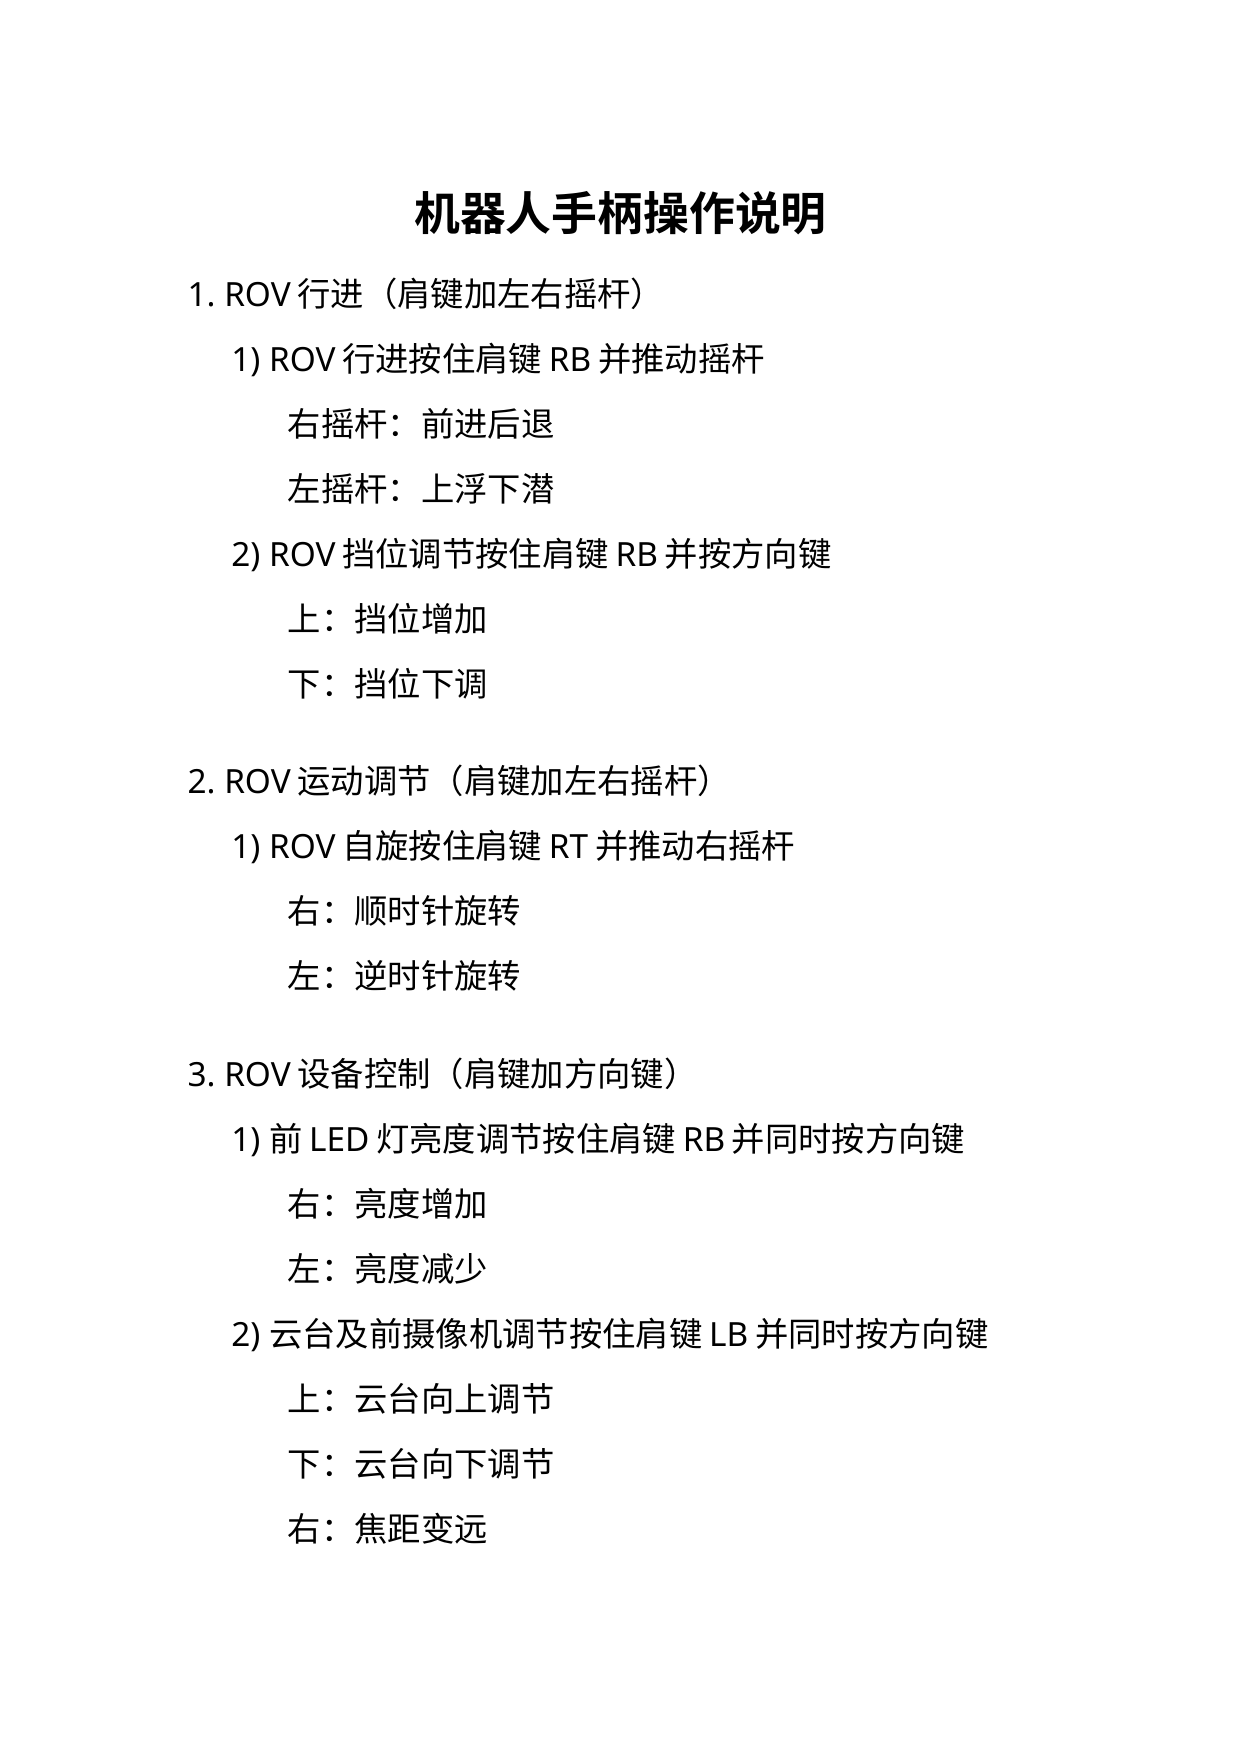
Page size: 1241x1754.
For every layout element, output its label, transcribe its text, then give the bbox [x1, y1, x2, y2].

text 左：逆时针旋转 [187, 942, 1053, 1007]
text 左摇杆：上浮下潜 [187, 454, 1053, 519]
text 上：云台向上调节 [187, 1364, 1053, 1429]
text 1) 前LED灯亮度调节按住肩键RB并同时按方向键 [187, 1104, 1053, 1169]
text 右：焦距变远 [187, 1494, 1053, 1559]
text 下：挡位下调 [187, 649, 1053, 714]
text 下：云台向下调节 [187, 1429, 1053, 1494]
text 2. ROV运动调节（肩键加左右摇杆） [187, 747, 1053, 812]
text 左：亮度减少 [187, 1234, 1053, 1299]
text 1. ROV行进（肩键加左右摇杆） [187, 259, 1053, 324]
text 右摇杆：前进后退 [187, 389, 1053, 454]
text 右：顺时针旋转 [187, 877, 1053, 942]
text 1) ROV行进按住肩键RB并推动摇杆 [187, 324, 1053, 389]
text 2) ROV挡位调节按住肩键RB并按方向键 [187, 519, 1053, 584]
text 上：挡位增加 [187, 584, 1053, 649]
text 右：亮度增加 [187, 1169, 1053, 1234]
text 机器人手柄操作说明 [187, 162, 1053, 259]
text 3. ROV设备控制（肩键加方向键） [187, 1039, 1053, 1104]
text 1) ROV自旋按住肩键RT并推动右摇杆 [187, 812, 1053, 877]
text 2) 云台及前摄像机调节按住肩键LB并同时按方向键 [187, 1299, 1053, 1364]
